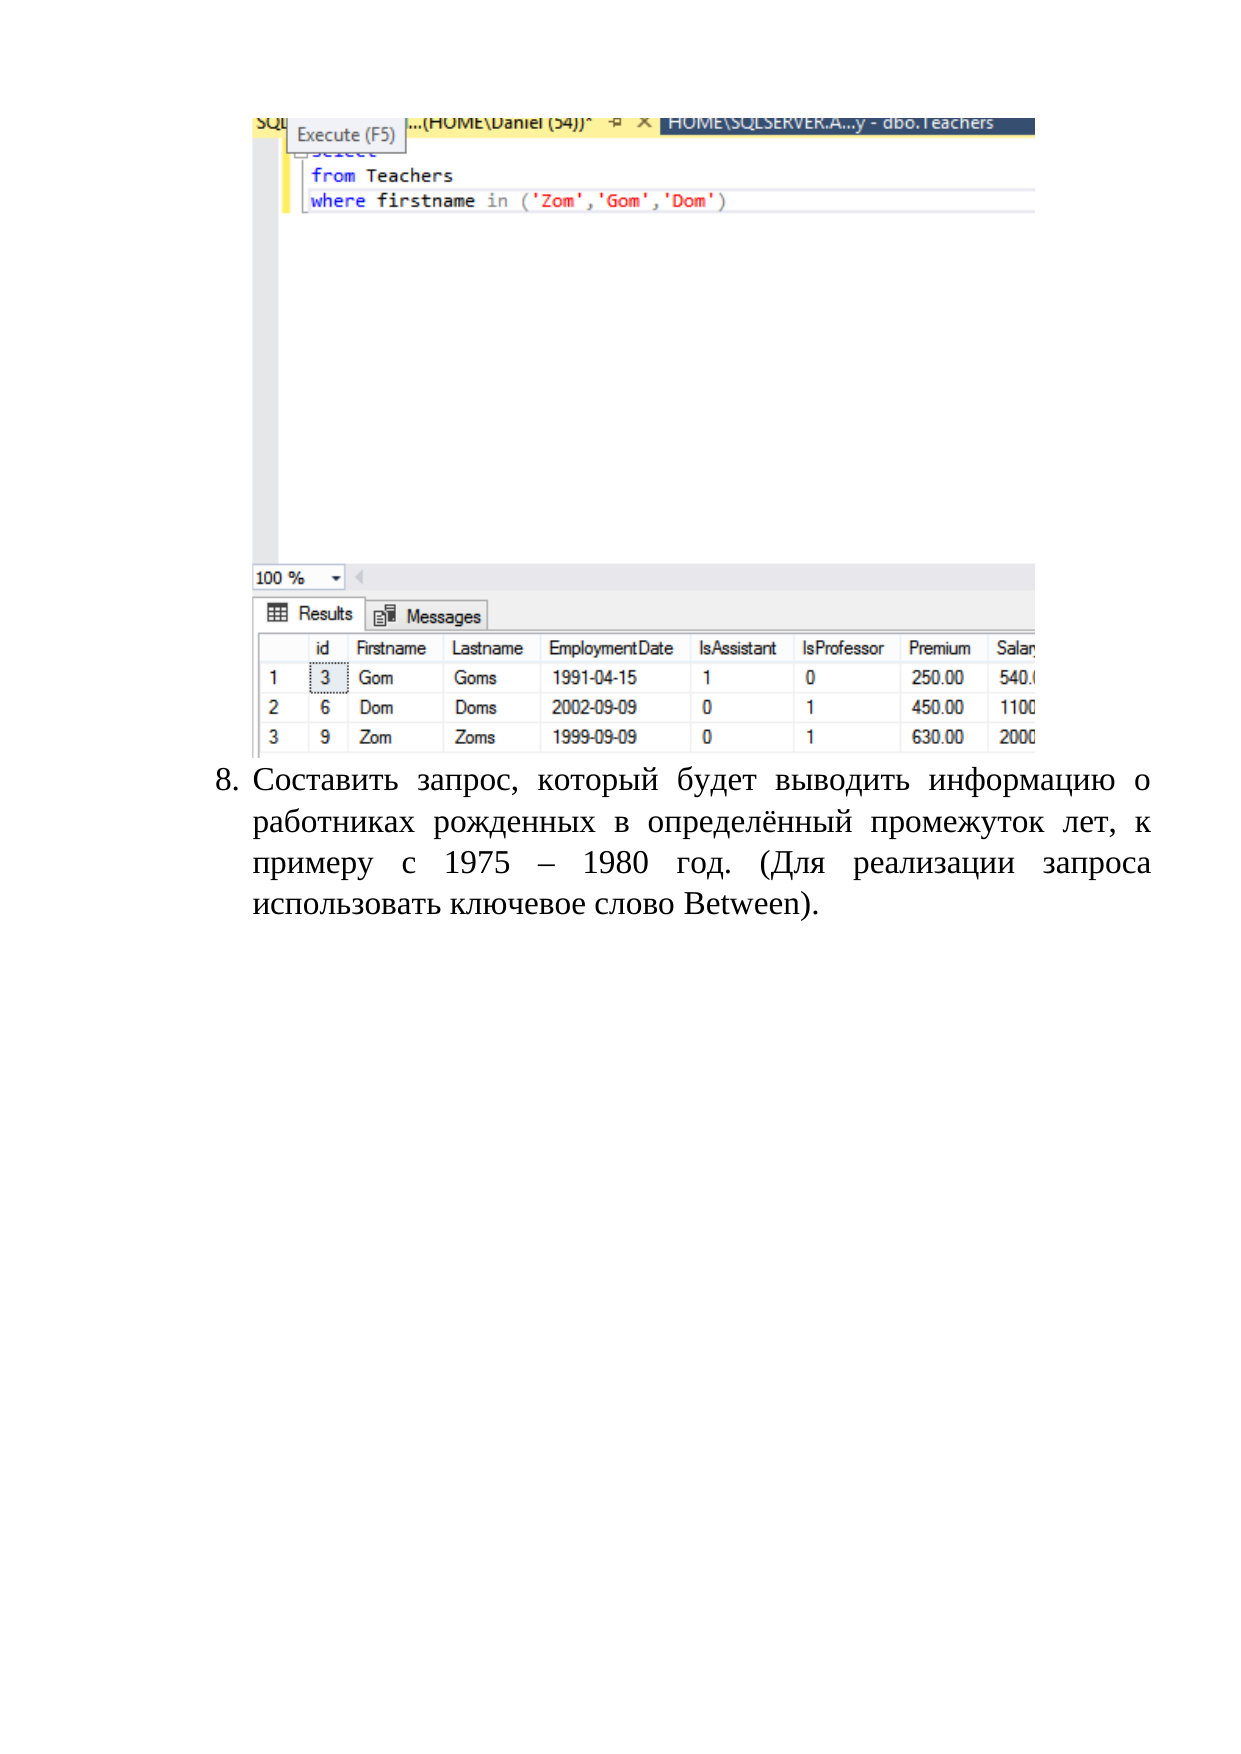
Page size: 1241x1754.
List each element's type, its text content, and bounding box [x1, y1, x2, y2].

list Составить запрос, который будет выводить информацию о работниках рожденных в определённый промежуток лет, к примеру с 1975 – 1980 год. (Для реализации запроса использовать ключевое слово Between). [215, 759, 1152, 922]
picture [252, 118, 1035, 758]
